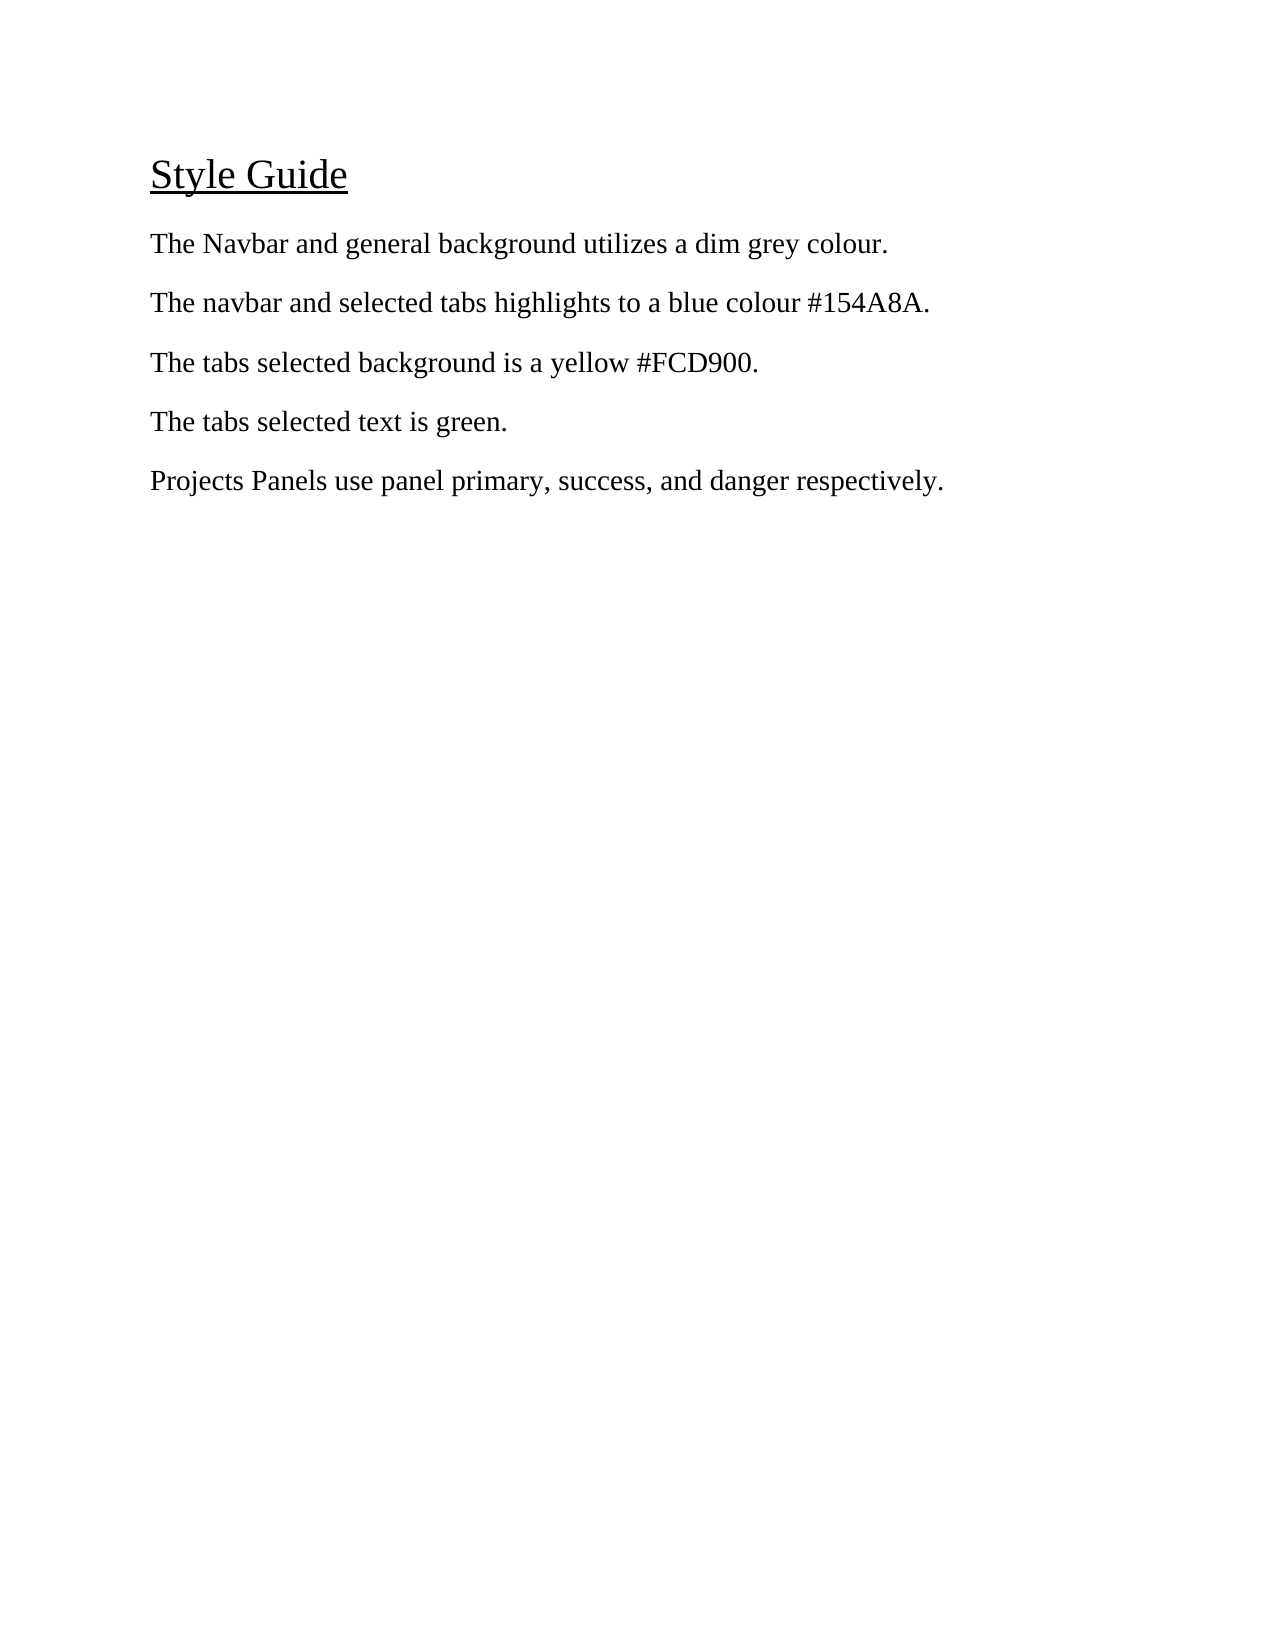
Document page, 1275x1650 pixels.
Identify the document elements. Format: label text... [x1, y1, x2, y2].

text The navbar and selected tabs highlights to a blue colour #154A8A. [150, 285, 1125, 319]
text The tabs selected text is green. [150, 404, 1125, 438]
text The tabs selected background is a yellow #FCD900. [150, 345, 1125, 378]
text Style Guide [150, 150, 1125, 198]
text Projects Panels use panel primary, success, and danger respectively. [150, 463, 1125, 497]
text The Navbar and general background utilizes a dim grey colour. [150, 226, 1125, 259]
